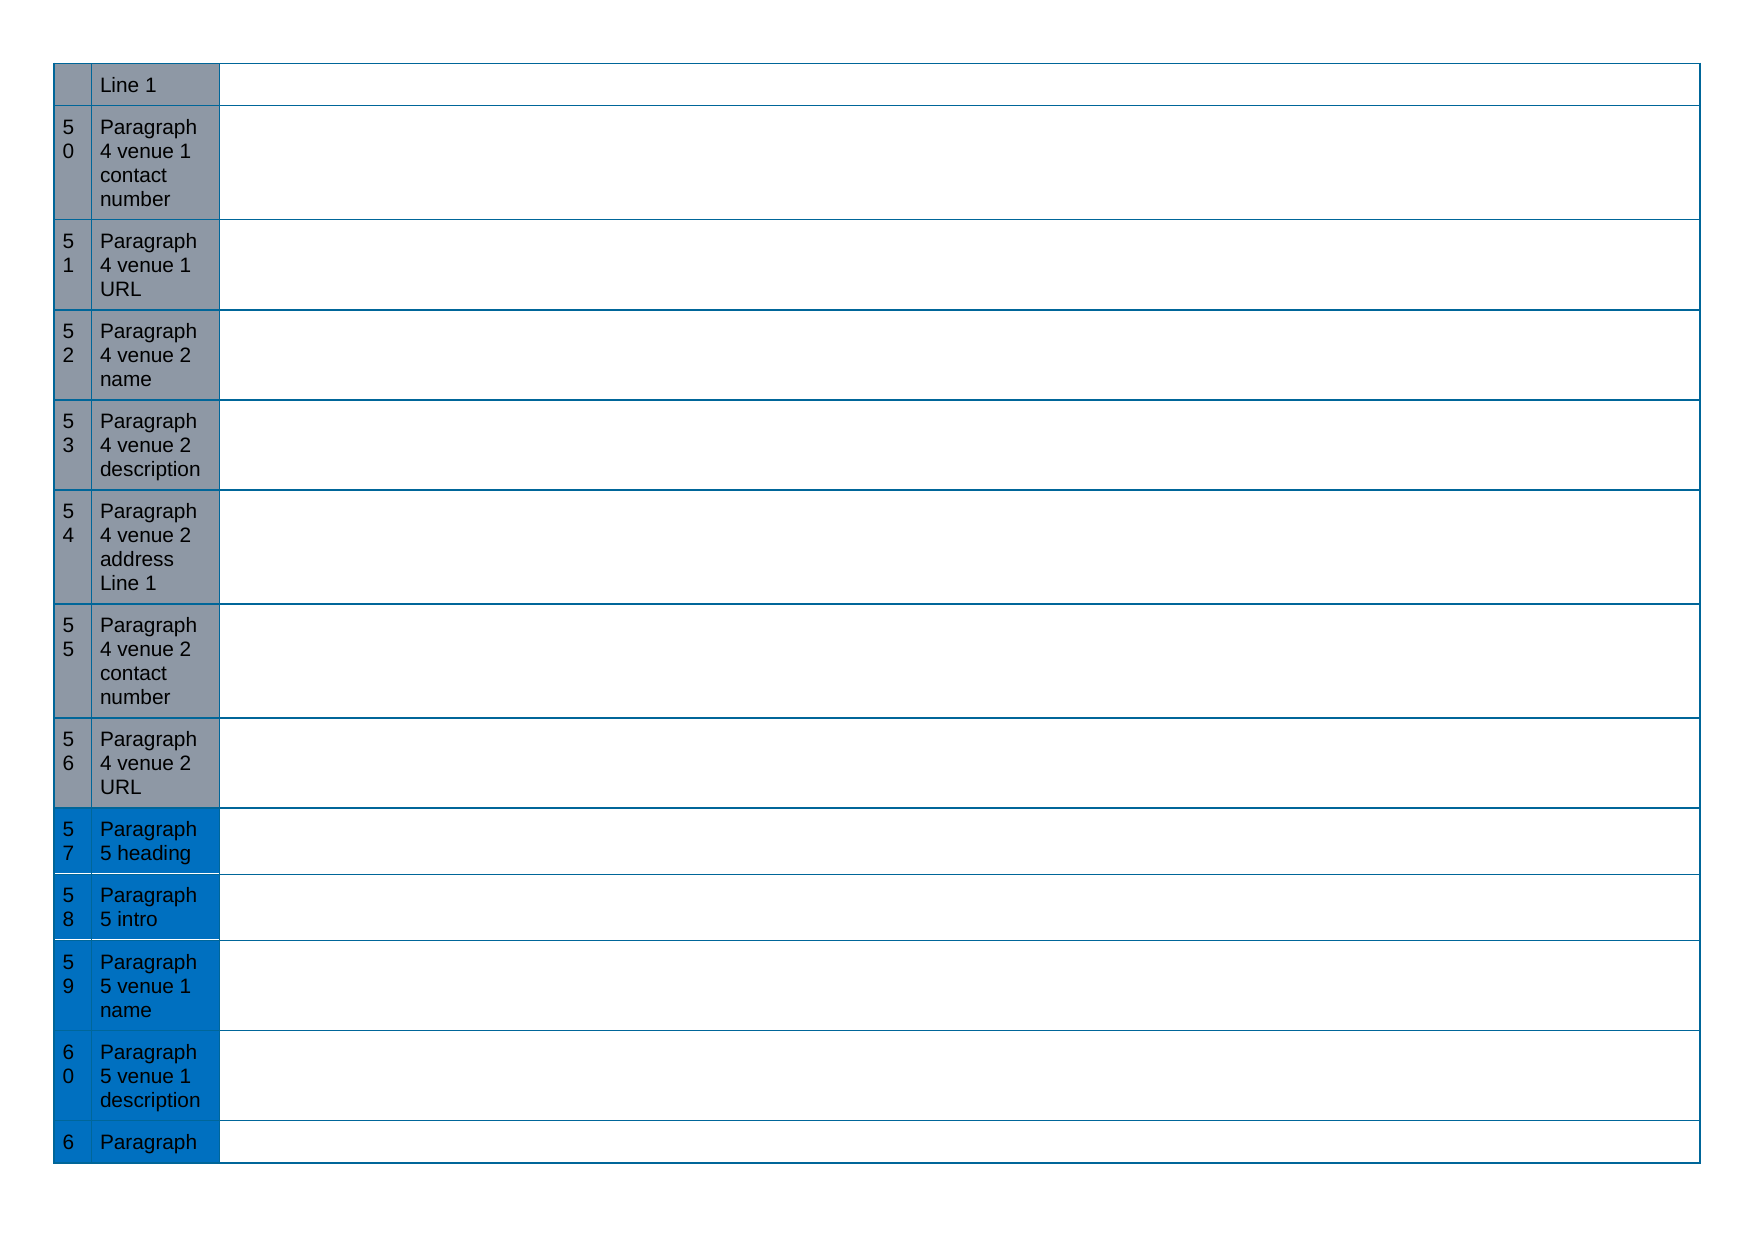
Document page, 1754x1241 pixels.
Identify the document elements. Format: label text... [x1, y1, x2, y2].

table_cell [220, 875, 1699, 939]
table_cell Paragraph 4 venue 1 URL [92, 220, 219, 309]
table_cell [220, 401, 1699, 489]
table_cell Paragraph 5 venue 1 description [92, 1031, 219, 1120]
table_cell [220, 491, 1699, 603]
table_cell 59 [55, 941, 91, 1030]
table_cell [220, 605, 1699, 717]
table_cell 53 [55, 401, 91, 489]
table_cell 61 [55, 1121, 91, 1162]
table_cell [220, 64, 1699, 105]
table_cell 54 [55, 491, 91, 603]
table_cell [220, 809, 1699, 873]
table_cell Paragraph 4 venue 2 description [92, 401, 219, 489]
table_cell Paragraph 5 venue 1 name [92, 941, 219, 1030]
table_cell 57 [55, 809, 91, 873]
table_cell [220, 719, 1699, 807]
table_cell Paragraph 4 venue 2 name [92, 311, 219, 399]
table_cell Paragraph 5 intro [92, 875, 219, 939]
table_cell Paragraph 5 heading [92, 809, 219, 873]
table_cell [220, 1031, 1699, 1120]
table_cell [220, 106, 1699, 219]
table_cell Paragraph 4 venue 2 contact number [92, 605, 219, 717]
table_cell 50 [55, 106, 91, 219]
table_cell 52 [55, 311, 91, 399]
table_cell Paragraph 4 venue 2 URL [92, 719, 219, 807]
table_cell Paragraph 4 venue 1 contact number [92, 106, 219, 219]
table_cell 49 [55, 64, 91, 105]
table_cell [220, 1121, 1699, 1162]
table_cell 56 [55, 719, 91, 807]
table_cell 58 [55, 875, 91, 939]
table_cell 60 [55, 1031, 91, 1120]
table_cell [220, 220, 1699, 309]
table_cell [92, 64, 219, 105]
table_cell Paragraph 4 venue 2 address Line 1 [92, 491, 219, 603]
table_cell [92, 1121, 219, 1162]
table_cell [220, 941, 1699, 1030]
table_cell 55 [55, 605, 91, 717]
table_cell 51 [55, 220, 91, 309]
table_cell [220, 311, 1699, 399]
